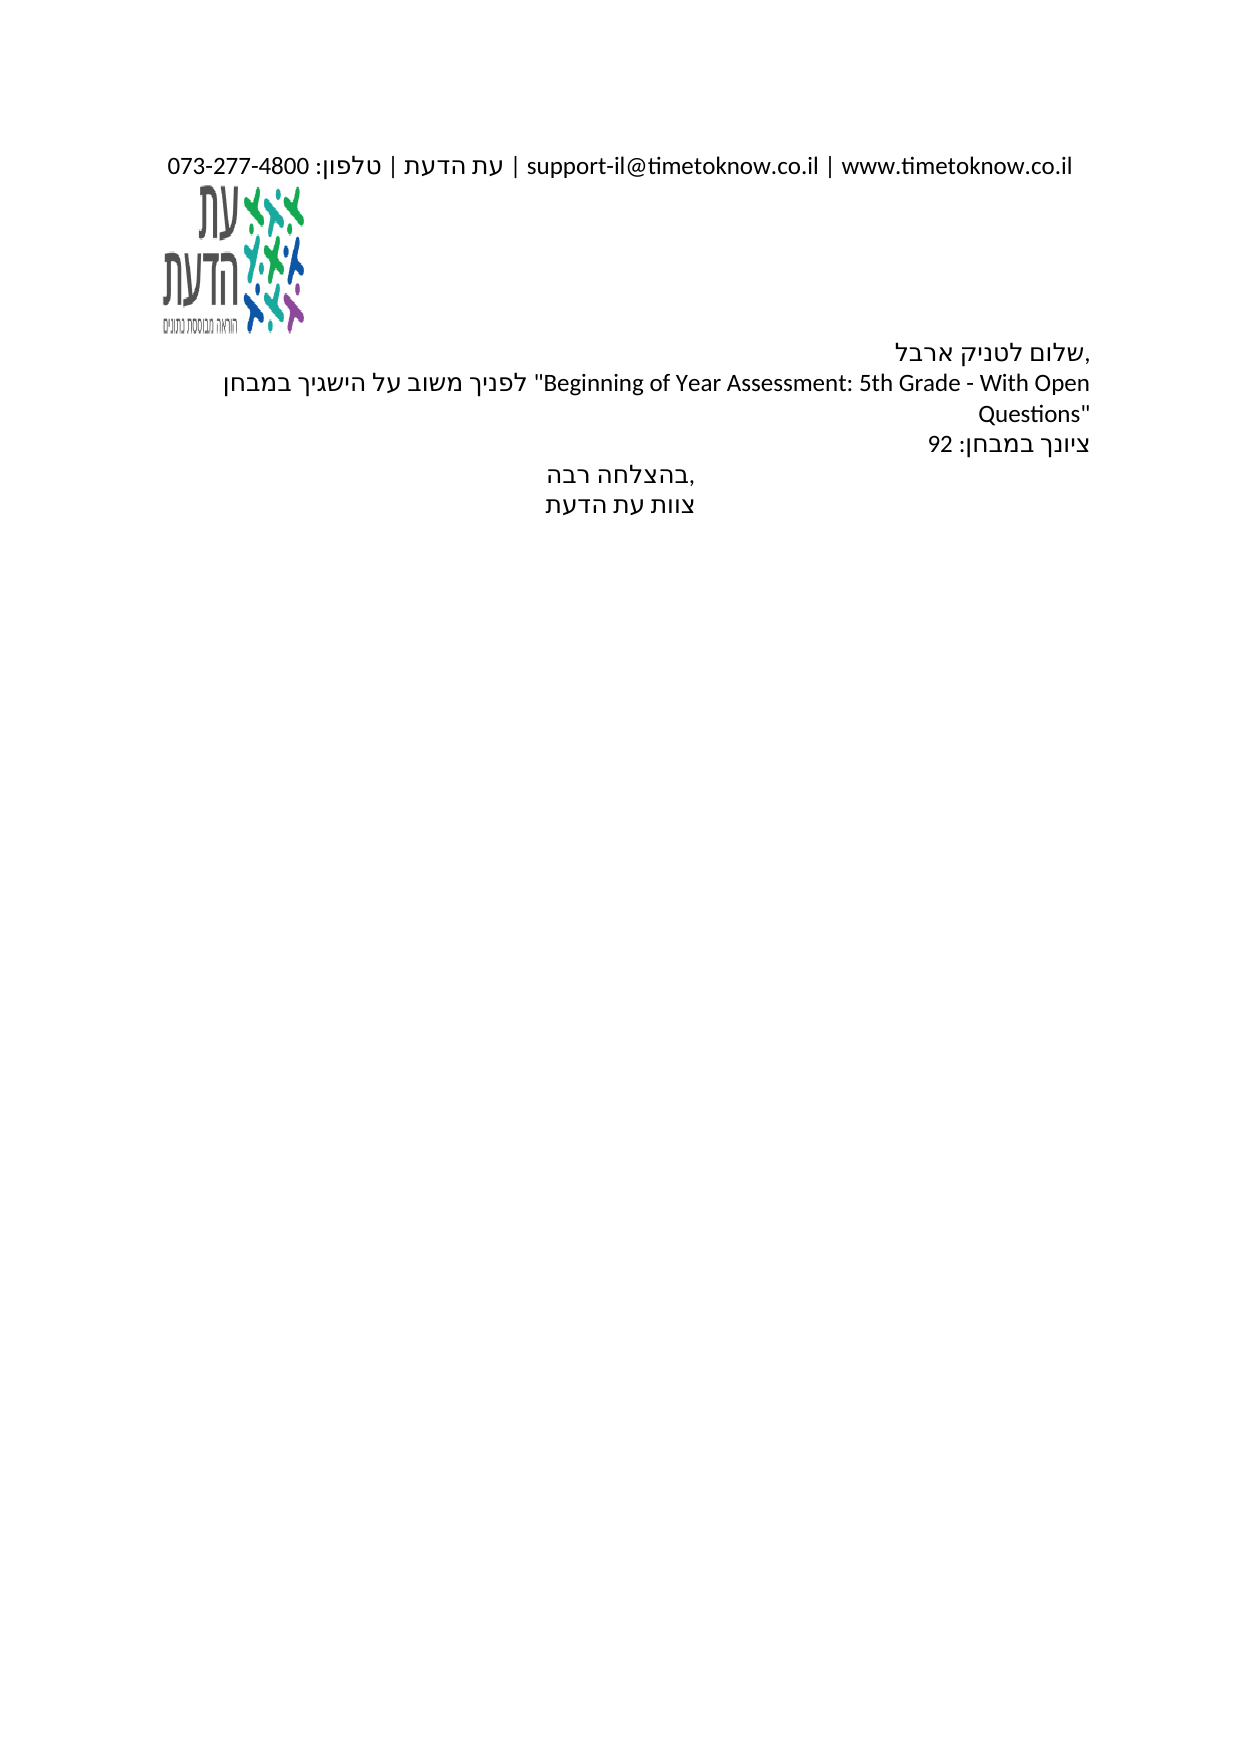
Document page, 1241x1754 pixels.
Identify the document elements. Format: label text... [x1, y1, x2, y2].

text צוות עת הדעת [150, 489, 1090, 520]
text ציונך במבחן: 92 [150, 428, 1090, 459]
text עת הדעת | טלפון: 073-277-4800 | support-il@timetoknow.co.il | www.timetoknow.co.il [150, 150, 1090, 181]
text שלום לטניק ארבל, [150, 337, 1090, 367]
picture [150, 180, 307, 337]
text לפניך משוב על הישגיך במבחן "Beginning of Year Assessment: 5th Grade - With Open Questions" [150, 367, 1090, 428]
text בהצלחה רבה, [150, 459, 1090, 489]
